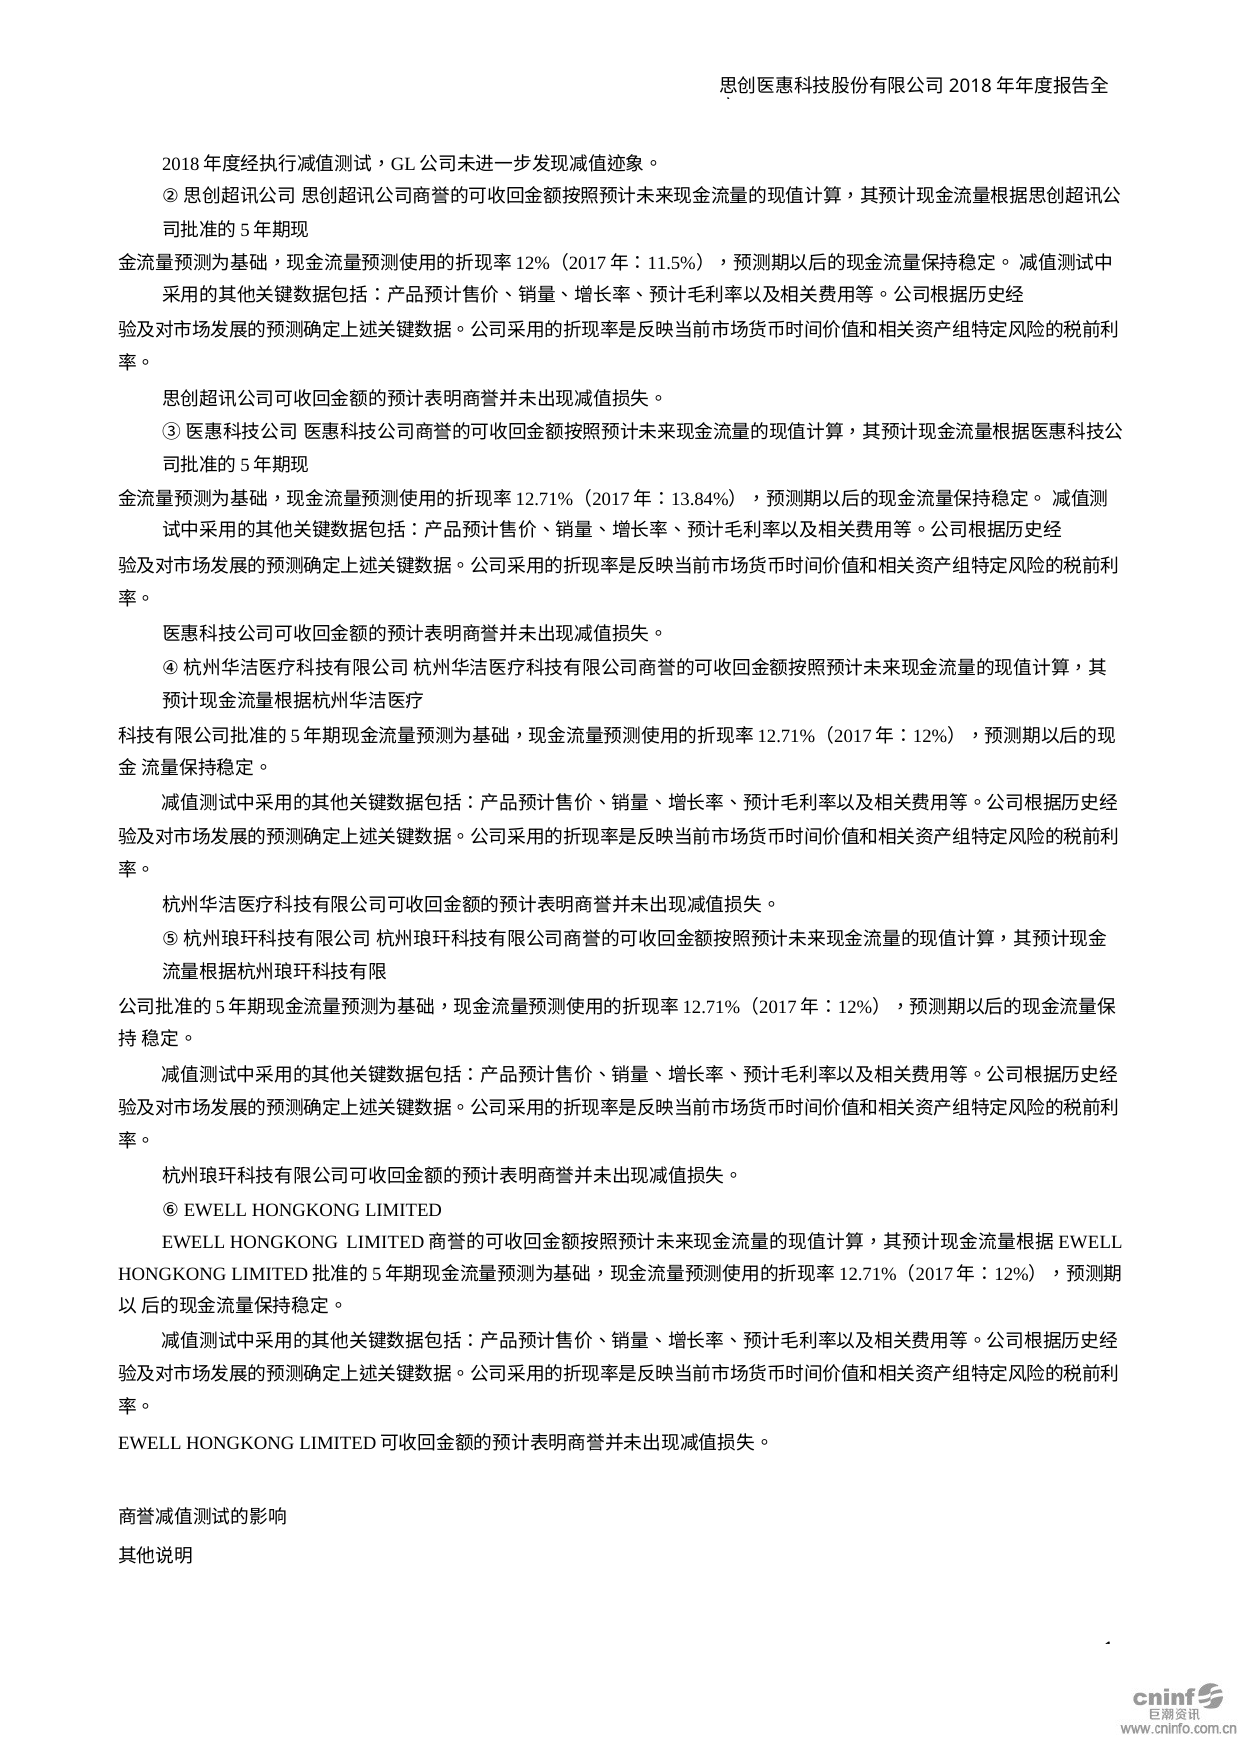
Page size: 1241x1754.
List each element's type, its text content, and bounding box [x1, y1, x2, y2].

text ④ 杭州华洁医疗科技有限公司 杭州华洁医疗科技有限公司商誉的可收回金额按照预计未来现金流量的现值计算，其预计现金流量根据杭州华洁医疗 [162, 654, 1122, 713]
text 医惠科技公司可收回金额的预计表明商誉并未出现减值损失。 [162, 621, 1122, 646]
text 杭州华洁医疗科技有限公司可收回金额的预计表明商誉并未出现减值损失。 [162, 892, 1122, 917]
text 减值测试中采用的其他关键数据包括：产品预计售价、销量、增长率、预计毛利率以及相关费用等。公司根据历史经 验及对市场发展的预测确定上述关键数据。公司采用的折现率是反映当前市场货币时间价值和相关资产组特定风险的税前利 率。 [118, 790, 1122, 882]
text 杭州琅玕科技有限公司可收回金额的预计表明商誉并未出现减值损失。 [162, 1163, 1122, 1188]
text 2018年度经执行减值测试，GL公司未进一步发现减值迹象。 [162, 150, 1122, 176]
picture [1115, 1680, 1240, 1737]
text ⑥ EWELL HONGKONG LIMITED [162, 1196, 1122, 1222]
text ② 思创超讯公司 思创超讯公司商誉的可收回金额按照预计未来现金流量的现值计算，其预计现金流量根据思创超讯公司批准的5年期现 [162, 182, 1124, 241]
text 金流量预测为基础，现金流量预测使用的折现率12.71%（2017年：13.84%），预测期以后的现金流量保持稳定。 减值测试中采用的其他关键数据包括：产品预计售价、销量、增长率、预计毛利率以及相关费用等。公司根据历史经 [118, 485, 1122, 542]
text 公司批准的5年期现金流量预测为基础，现金流量预测使用的折现率12.71%（2017年：12%），预测期以后的现金流量保持 稳定。 [118, 994, 1123, 1051]
text 减值测试中采用的其他关键数据包括：产品预计售价、销量、增长率、预计毛利率以及相关费用等。公司根据历史经 验及对市场发展的预测确定上述关键数据。公司采用的折现率是反映当前市场货币时间价值和相关资产组特定风险的税前利 率。 [118, 1327, 1122, 1419]
text 思创超讯公司可收回金额的预计表明商誉并未出现减值损失。 [162, 385, 1122, 410]
text 金流量预测为基础，现金流量预测使用的折现率12%（2017年：11.5%），预测期以后的现金流量保持稳定。 减值测试中采用的其他关键数据包括：产品预计售价、销量、增长率、预计毛利率以及相关费用等。公司根据历史经 [118, 249, 1122, 307]
text EWELL HONGKONG LIMITED商誉的可收回金额按照预计未来现金流量的现值计算，其预计现金流量根据EWELL HONGKONG LIMITED批准的5年期现金流量预测为基础，现金流量预测使用的折现率12.71%（2017年：12%），预测期以 后的现金流量保持稳定。 [118, 1228, 1122, 1318]
text ③ 医惠科技公司 医惠科技公司商誉的可收回金额按照预计未来现金流量的现值计算，其预计现金流量根据医惠科技公司批准的5年期现 [162, 418, 1124, 477]
text 验及对市场发展的预测确定上述关键数据。公司采用的折现率是反映当前市场货币时间价值和相关资产组特定风险的税前利 率。 [118, 316, 1123, 375]
text 商誉减值测试的影响 其他说明 [118, 1504, 289, 1568]
text 减值测试中采用的其他关键数据包括：产品预计售价、销量、增长率、预计毛利率以及相关费用等。公司根据历史经 验及对市场发展的预测确定上述关键数据。公司采用的折现率是反映当前市场货币时间价值和相关资产组特定风险的税前利 率。 [118, 1061, 1122, 1153]
text 科技有限公司批准的5年期现金流量预测为基础，现金流量预测使用的折现率12.71%（2017年：12%），预测期以后的现金 流量保持稳定。 [118, 723, 1123, 780]
text 验及对市场发展的预测确定上述关键数据。公司采用的折现率是反映当前市场货币时间价值和相关资产组特定风险的税前利 率。 [118, 552, 1123, 611]
text EWELL HONGKONG LIMITED可收回金额的预计表明商誉并未出现减值损失。 [118, 1429, 1122, 1455]
text ⑤ 杭州琅玕科技有限公司 杭州琅玕科技有限公司商誉的可收回金额按照预计未来现金流量的现值计算，其预计现金流量根据杭州琅玕科技有限 [162, 925, 1122, 984]
